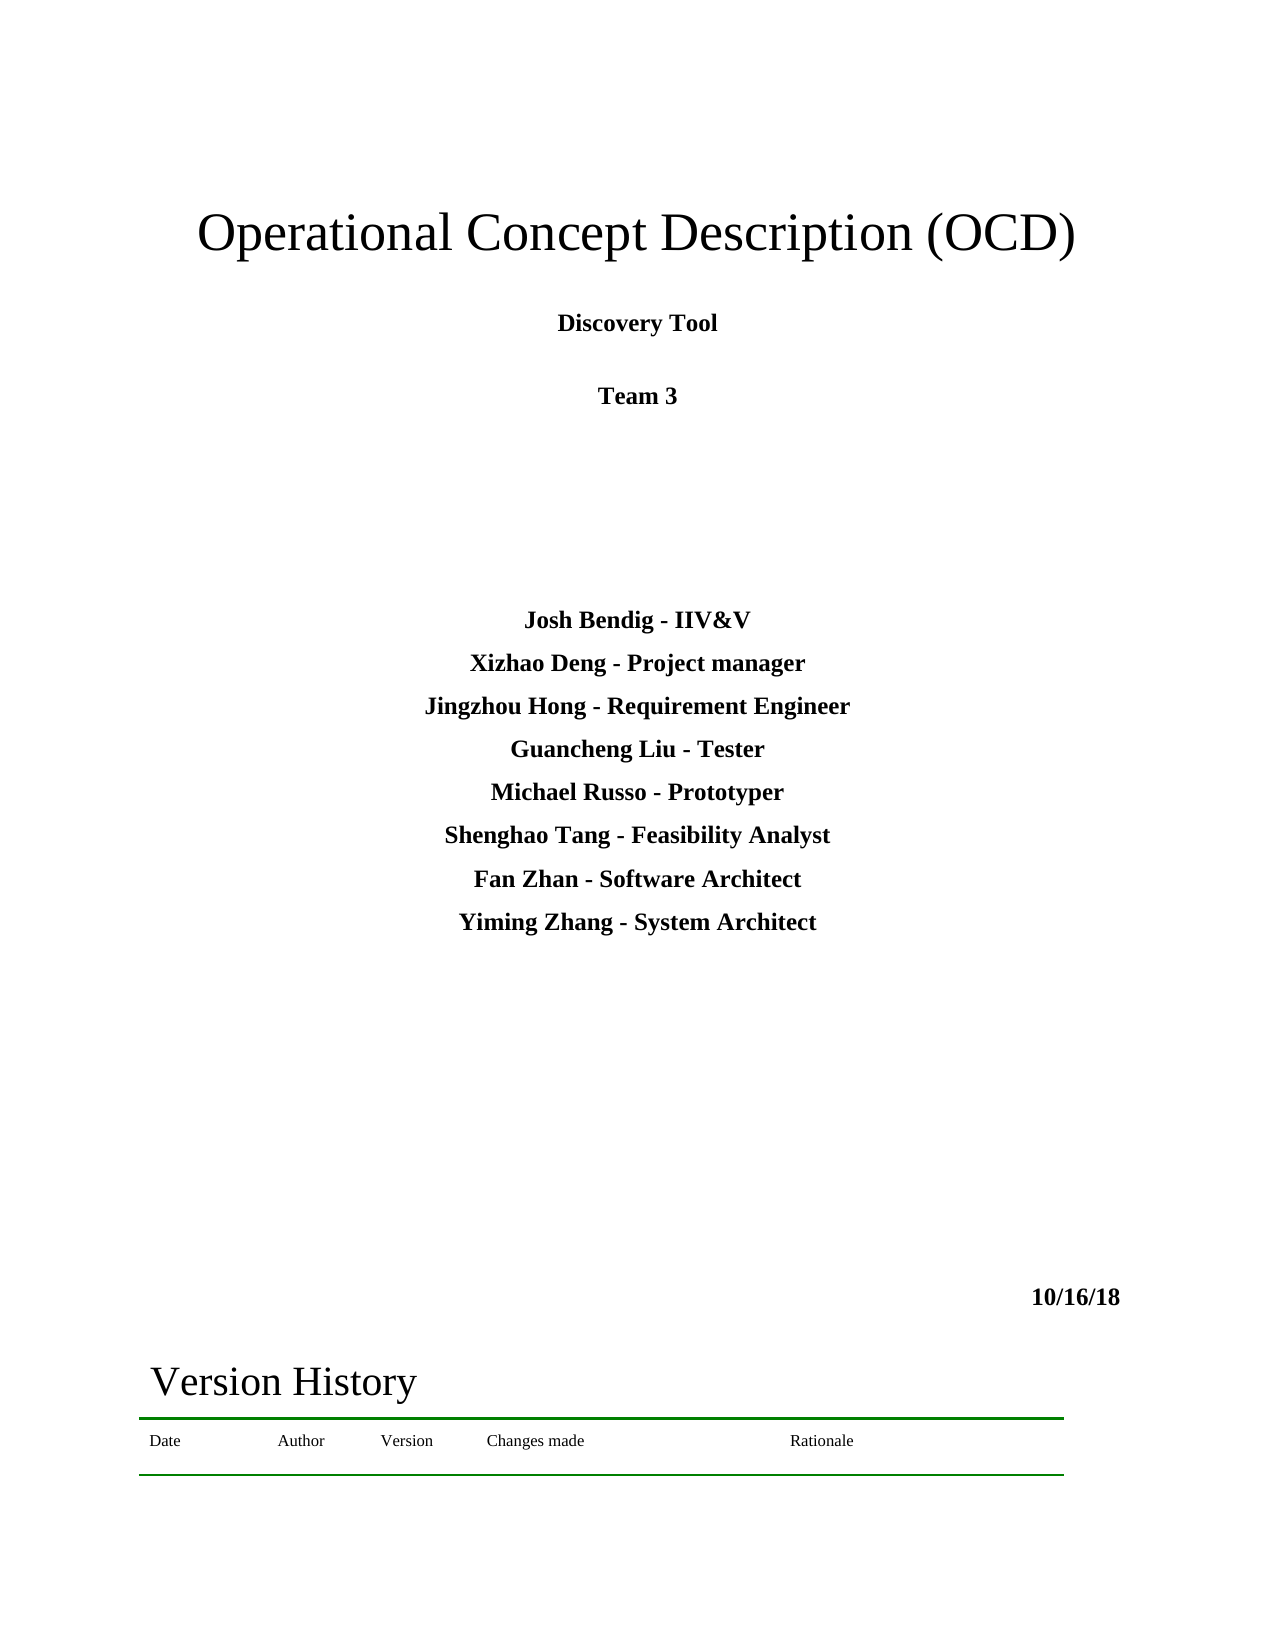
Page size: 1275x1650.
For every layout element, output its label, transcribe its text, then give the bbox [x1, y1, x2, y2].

text Fan Zhan - Software Architect [150, 864, 1125, 892]
text Shenghao Tang - Feasibility Analyst [150, 821, 1125, 849]
text 10/16/18 [150, 1282, 1125, 1311]
text Team 3 [150, 381, 1125, 410]
text Jingzhou Hong - Requirement Engineer [150, 691, 1125, 720]
table_header Version [370, 1420, 476, 1473]
table_header Date [139, 1420, 267, 1473]
text Xizhao Deng - Project manager [150, 648, 1125, 677]
table_header Rationale [779, 1420, 1064, 1473]
text Michael Russo - Prototyper [150, 777, 1125, 806]
text Josh Bendig - IIV&V [150, 605, 1125, 634]
title Operational Concept Description (OCD) [150, 200, 1125, 262]
text Yiming Zhang - System Architect [150, 907, 1125, 936]
table_header Changes made [476, 1420, 779, 1473]
table_header Author [267, 1420, 370, 1473]
text Discovery Tool [150, 308, 1125, 337]
text Guancheng Liu - Tester [150, 734, 1125, 763]
subtitle Version History [150, 1357, 1125, 1405]
